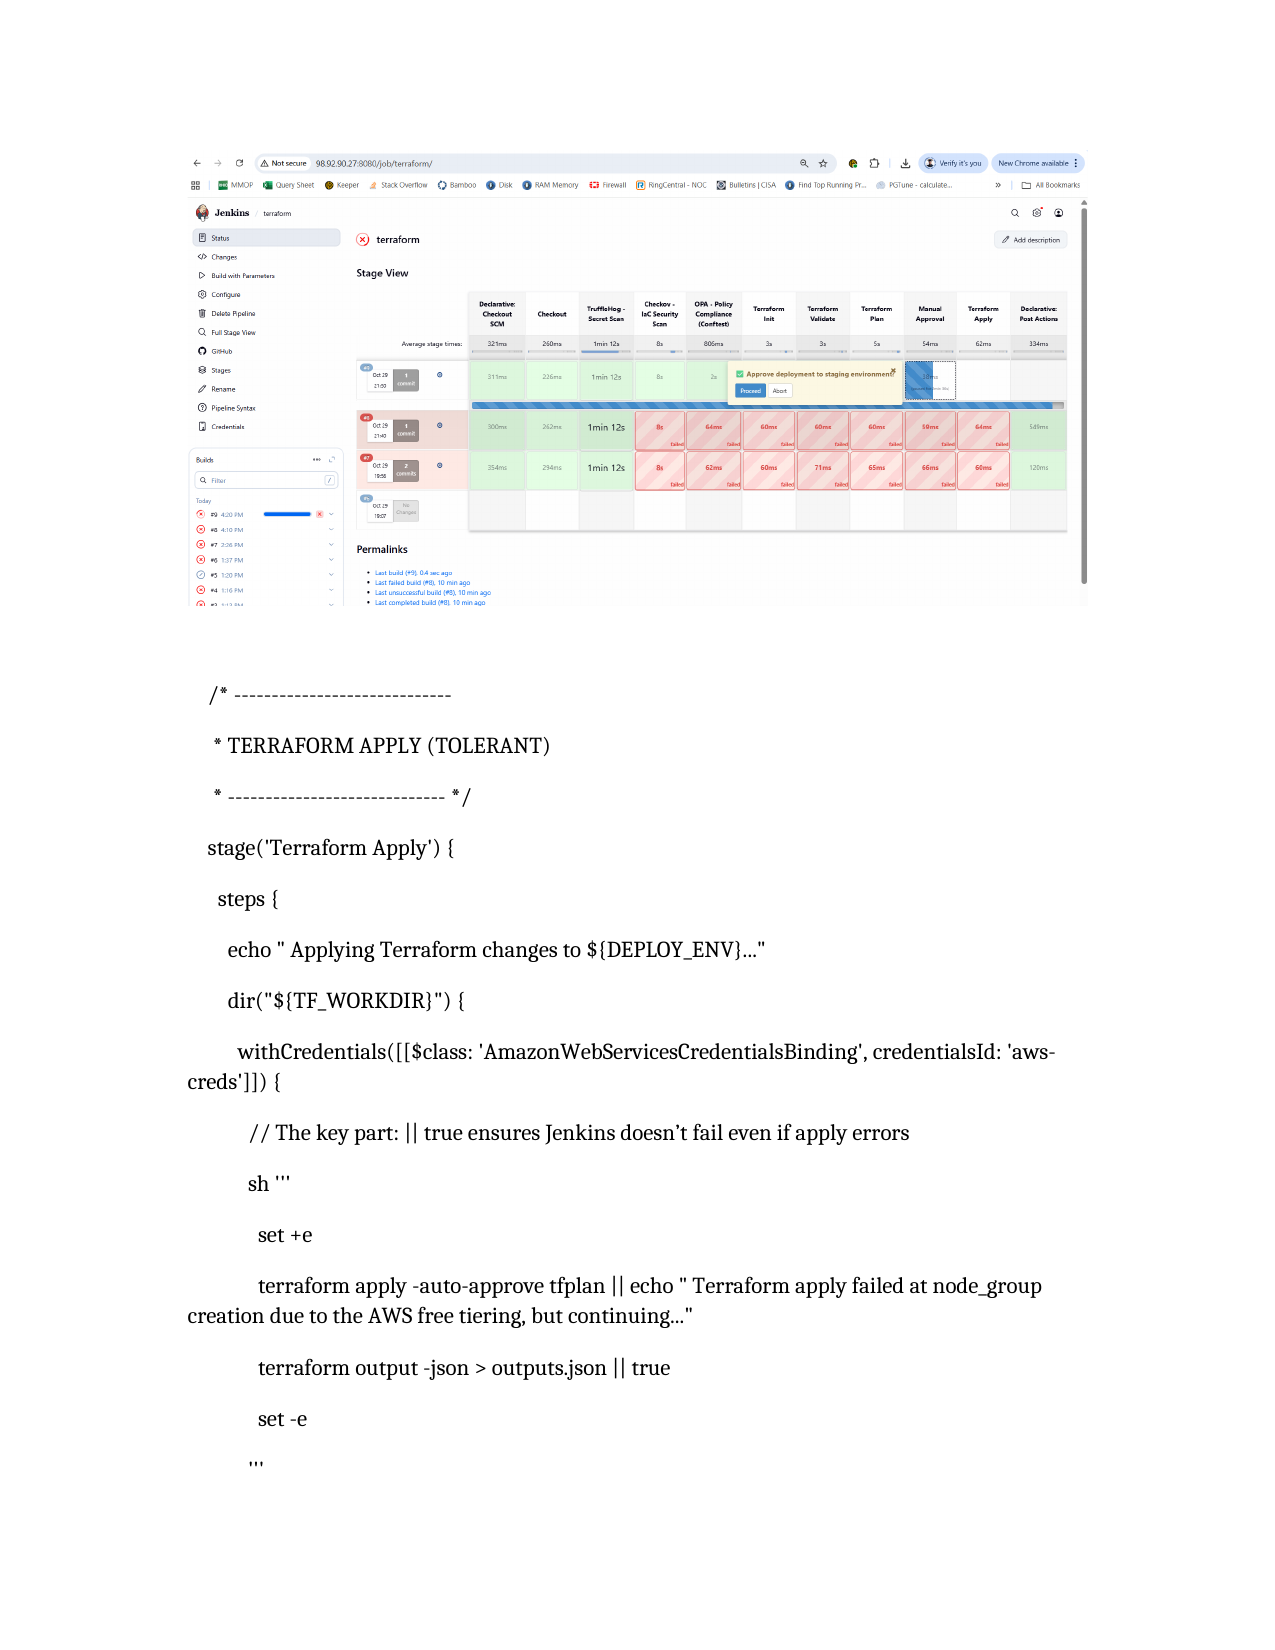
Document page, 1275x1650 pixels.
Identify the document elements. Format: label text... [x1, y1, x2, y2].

text set +e [187, 1222, 1087, 1248]
picture [187, 150, 1088, 606]
text set -e [187, 1405, 1087, 1432]
text // The key part: || true ensures Jenkins doesn’t fail even if apply errors [187, 1120, 1087, 1146]
text * TERRAFORM APPLY (TOLERANT) [187, 732, 1087, 759]
text terraform apply -auto-approve tfplan || echo " Terraform apply failed at node_group creation due to the AWS free tiering, but continuing..." [187, 1273, 1087, 1329]
text ''' [187, 1456, 1087, 1483]
text dir("${TF_WORKDIR}") { [187, 988, 1087, 1014]
text /* ----------------------------- [187, 681, 1087, 708]
text sh ''' [187, 1171, 1087, 1197]
text stage('Terraform Apply') { [187, 834, 1087, 861]
text * ----------------------------- */ [187, 783, 1087, 810]
text steps { [187, 886, 1087, 912]
text terraform output -json > outputs.json || true [187, 1354, 1087, 1381]
text withCredentials([[$class: 'AmazonWebServicesCredentialsBinding', credentialsId: 'aws-creds']]) { [187, 1039, 1087, 1095]
text echo " Applying Terraform changes to ${DEPLOY_ENV}..." [187, 937, 1087, 963]
